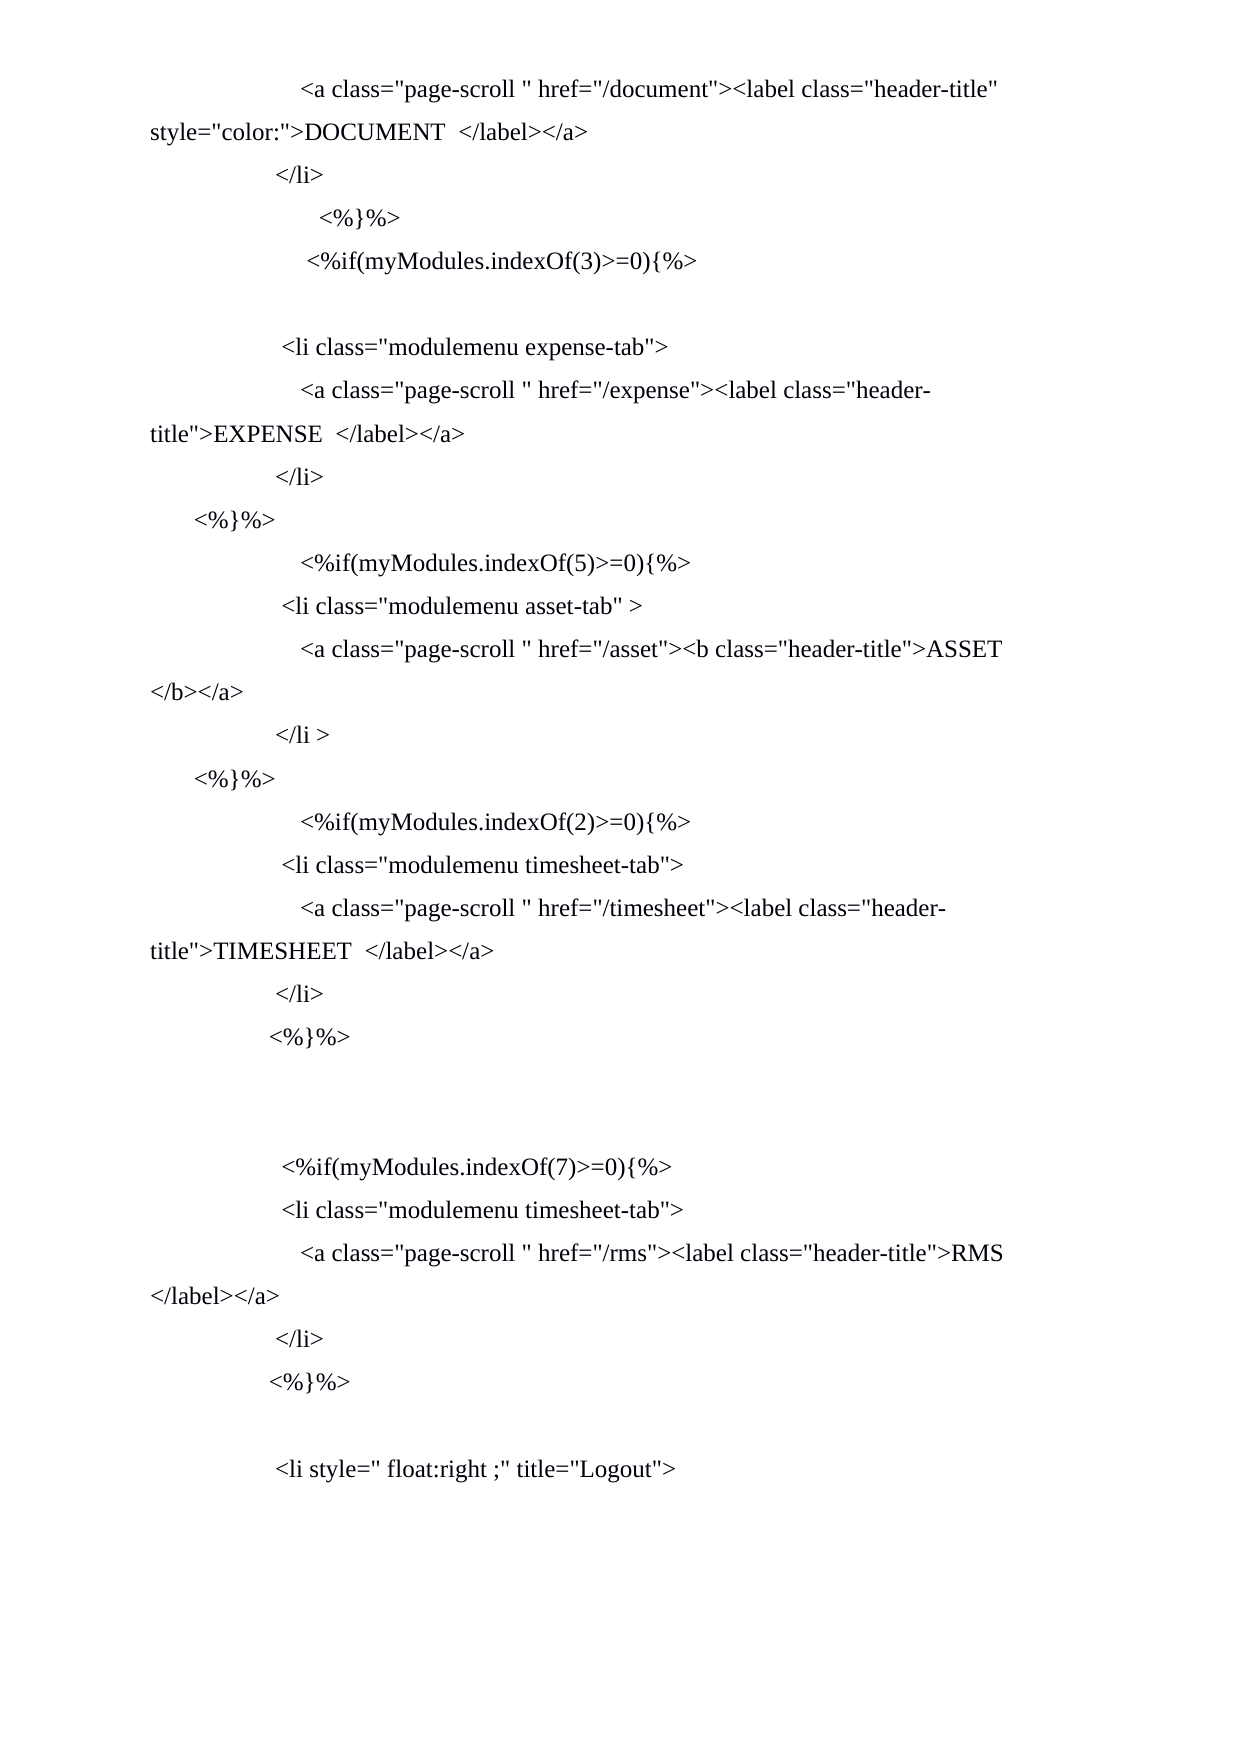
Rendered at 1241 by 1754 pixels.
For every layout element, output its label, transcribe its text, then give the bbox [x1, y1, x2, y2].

list <%if(myModules.indexOf(2)>=0){%> [150, 807, 1090, 836]
list <li style=" float:right ;" title="Logout"> [150, 1454, 1090, 1482]
list <%if(myModules.indexOf(5)>=0){%> [150, 548, 1090, 577]
list <a class="page-scroll " href="/rms"><label class="header-title">RMS </label></a> [150, 1238, 1090, 1310]
list <a class="page-scroll " href="/timesheet"><label class="header-title">TIMESHEET </label></a> [150, 893, 1090, 965]
list <%}%> [150, 1367, 1090, 1396]
list <%}%> [150, 1022, 1090, 1051]
list <li class="modulemenu timesheet-tab"> [150, 850, 1090, 879]
list <%if(myModules.indexOf(7)>=0){%> [150, 1152, 1090, 1181]
list <%if(myModules.indexOf(3)>=0){%> [150, 246, 1090, 275]
list </li> [150, 979, 1090, 1008]
list </li> [150, 1324, 1090, 1353]
list <a class="page-scroll " href="/document"><label class="header-title" style="color:">DOCUMENT </label></a> [150, 74, 1090, 146]
list <%}%> [150, 764, 1090, 792]
list <li class="modulemenu timesheet-tab"> [150, 1195, 1090, 1224]
list <a class="page-scroll " href="/expense"><label class="header-title">EXPENSE </label></a> [150, 376, 1090, 447]
list <a class="page-scroll " href="/asset"><b class="header-title">ASSET </b></a> [150, 634, 1090, 706]
list <li class="modulemenu asset-tab" > [150, 591, 1090, 620]
list <%}%> [150, 203, 1090, 232]
list </li> [150, 462, 1090, 491]
list </li > [150, 721, 1090, 749]
list <li class="modulemenu expense-tab"> [150, 332, 1090, 361]
list <%}%> [150, 505, 1090, 534]
list </li> [150, 160, 1090, 189]
